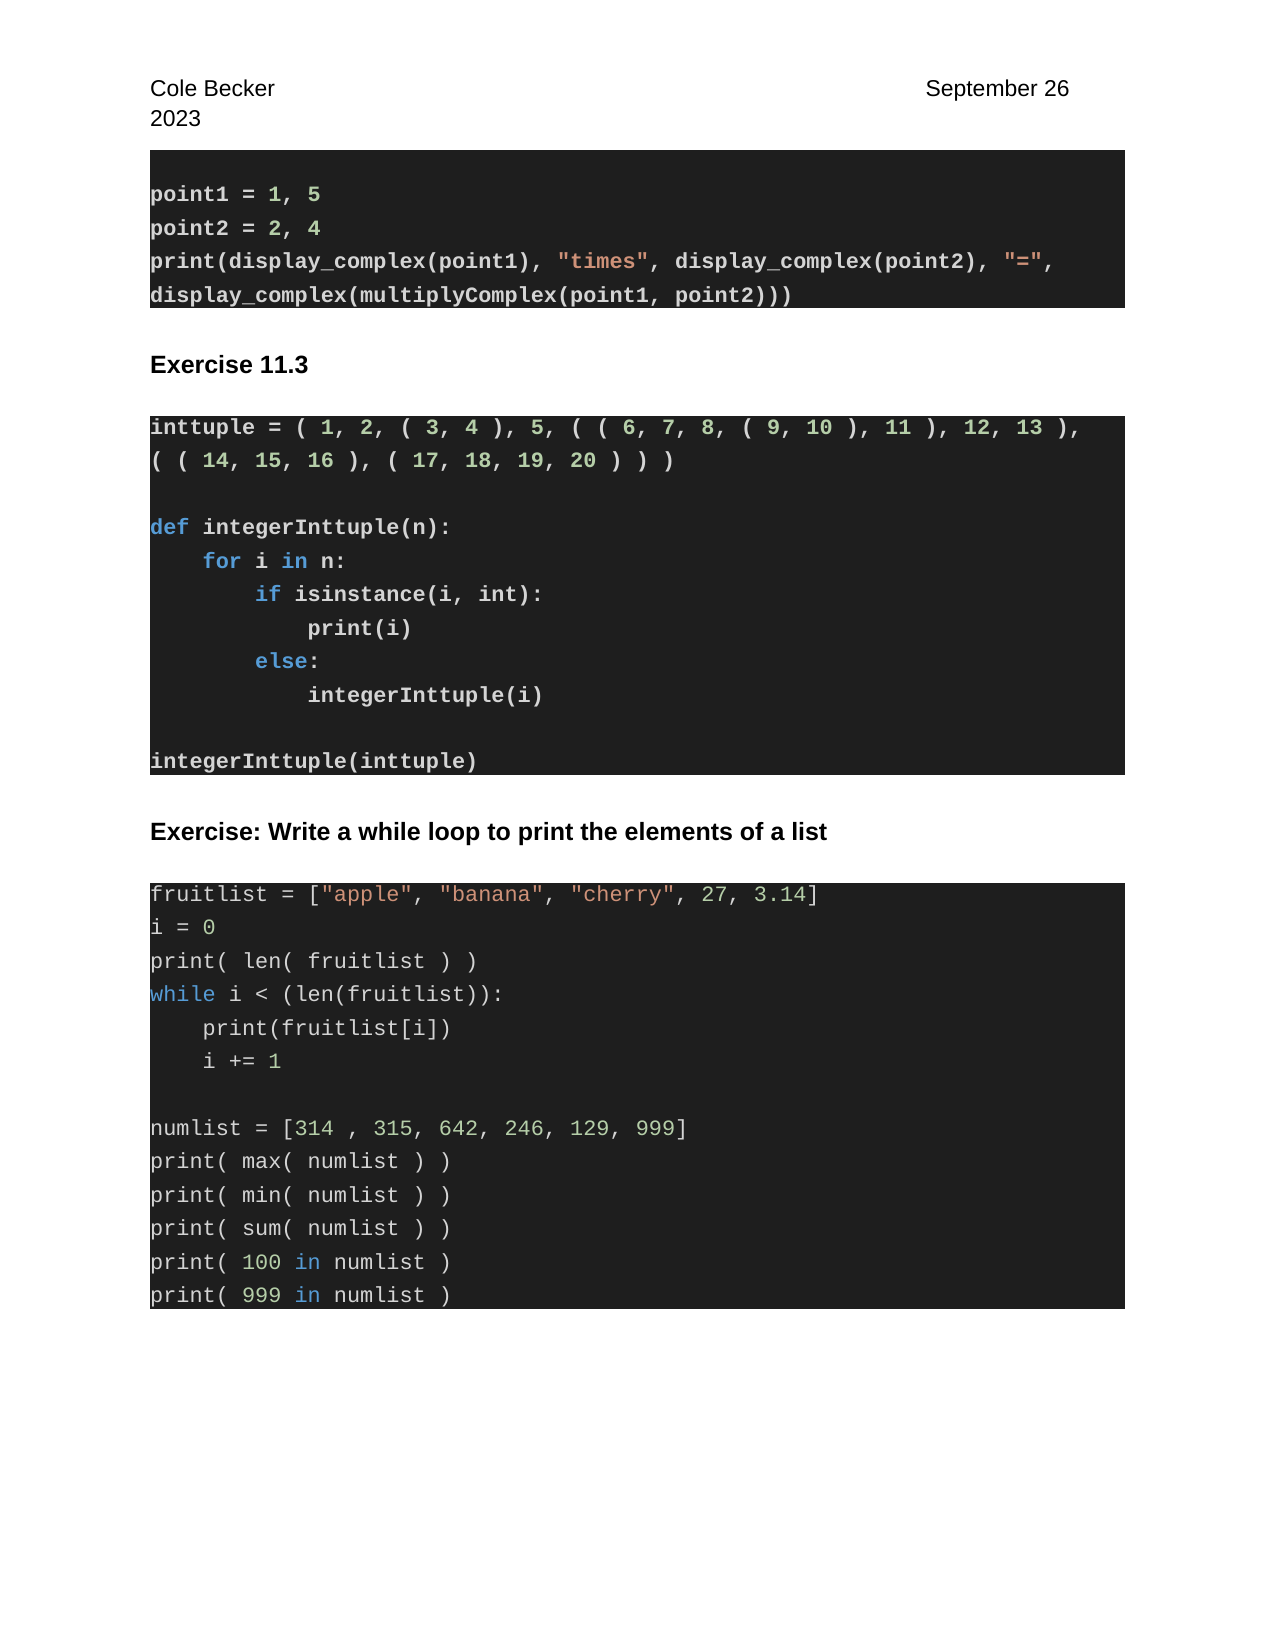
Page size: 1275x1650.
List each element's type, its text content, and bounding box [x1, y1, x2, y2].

text print(display_complex(point1), "times", display_complex(point2), "=", display_complex(multiplyComplex(point1, point2))) [150, 250, 1125, 308]
text inttuple = ( 1, 2, ( 3, 4 ), 5, ( ( 6, 7, 8, ( 9, 10 ), 11 ), 12, 13 ), ( ( 14, 15, 16 ), ( 17, 18, 19, 20 ) ) ) [150, 416, 1125, 474]
text else: [150, 650, 1125, 675]
text print( 999 in numlist ) [150, 1284, 1125, 1309]
text print( min( numlist ) ) [150, 1184, 1125, 1209]
text integerInttuple(i) [150, 684, 1125, 708]
text fruitlist = ["apple", "banana", "cherry", 27, 3.14] [150, 883, 1125, 908]
text Exercise 11.3 [150, 350, 1125, 379]
text Exercise: Write a while loop to print the elements of a list [150, 817, 1125, 846]
text print( sum( numlist ) ) [150, 1217, 1125, 1242]
text integerInttuple(inttuple) [150, 751, 1125, 775]
text print( max( numlist ) ) [150, 1151, 1125, 1175]
text i = 0 [150, 917, 1125, 941]
text numlist = [314 , 315, 642, 246, 129, 999] [150, 1117, 1125, 1142]
text point1 = 1, 5 [150, 183, 1125, 208]
text point2 = 2, 4 [150, 217, 1125, 242]
text def integerInttuple(n): [150, 517, 1125, 541]
text for i in n: [150, 550, 1125, 575]
text i += 1 [150, 1050, 1125, 1075]
text while i < (len(fruitlist)): [150, 983, 1125, 1008]
text print( 100 in numlist ) [150, 1251, 1125, 1276]
text print( len( fruitlist ) ) [150, 950, 1125, 975]
text print(i) [150, 617, 1125, 642]
text print(fruitlist[i]) [150, 1017, 1125, 1042]
text if isinstance(i, int): [150, 583, 1125, 608]
